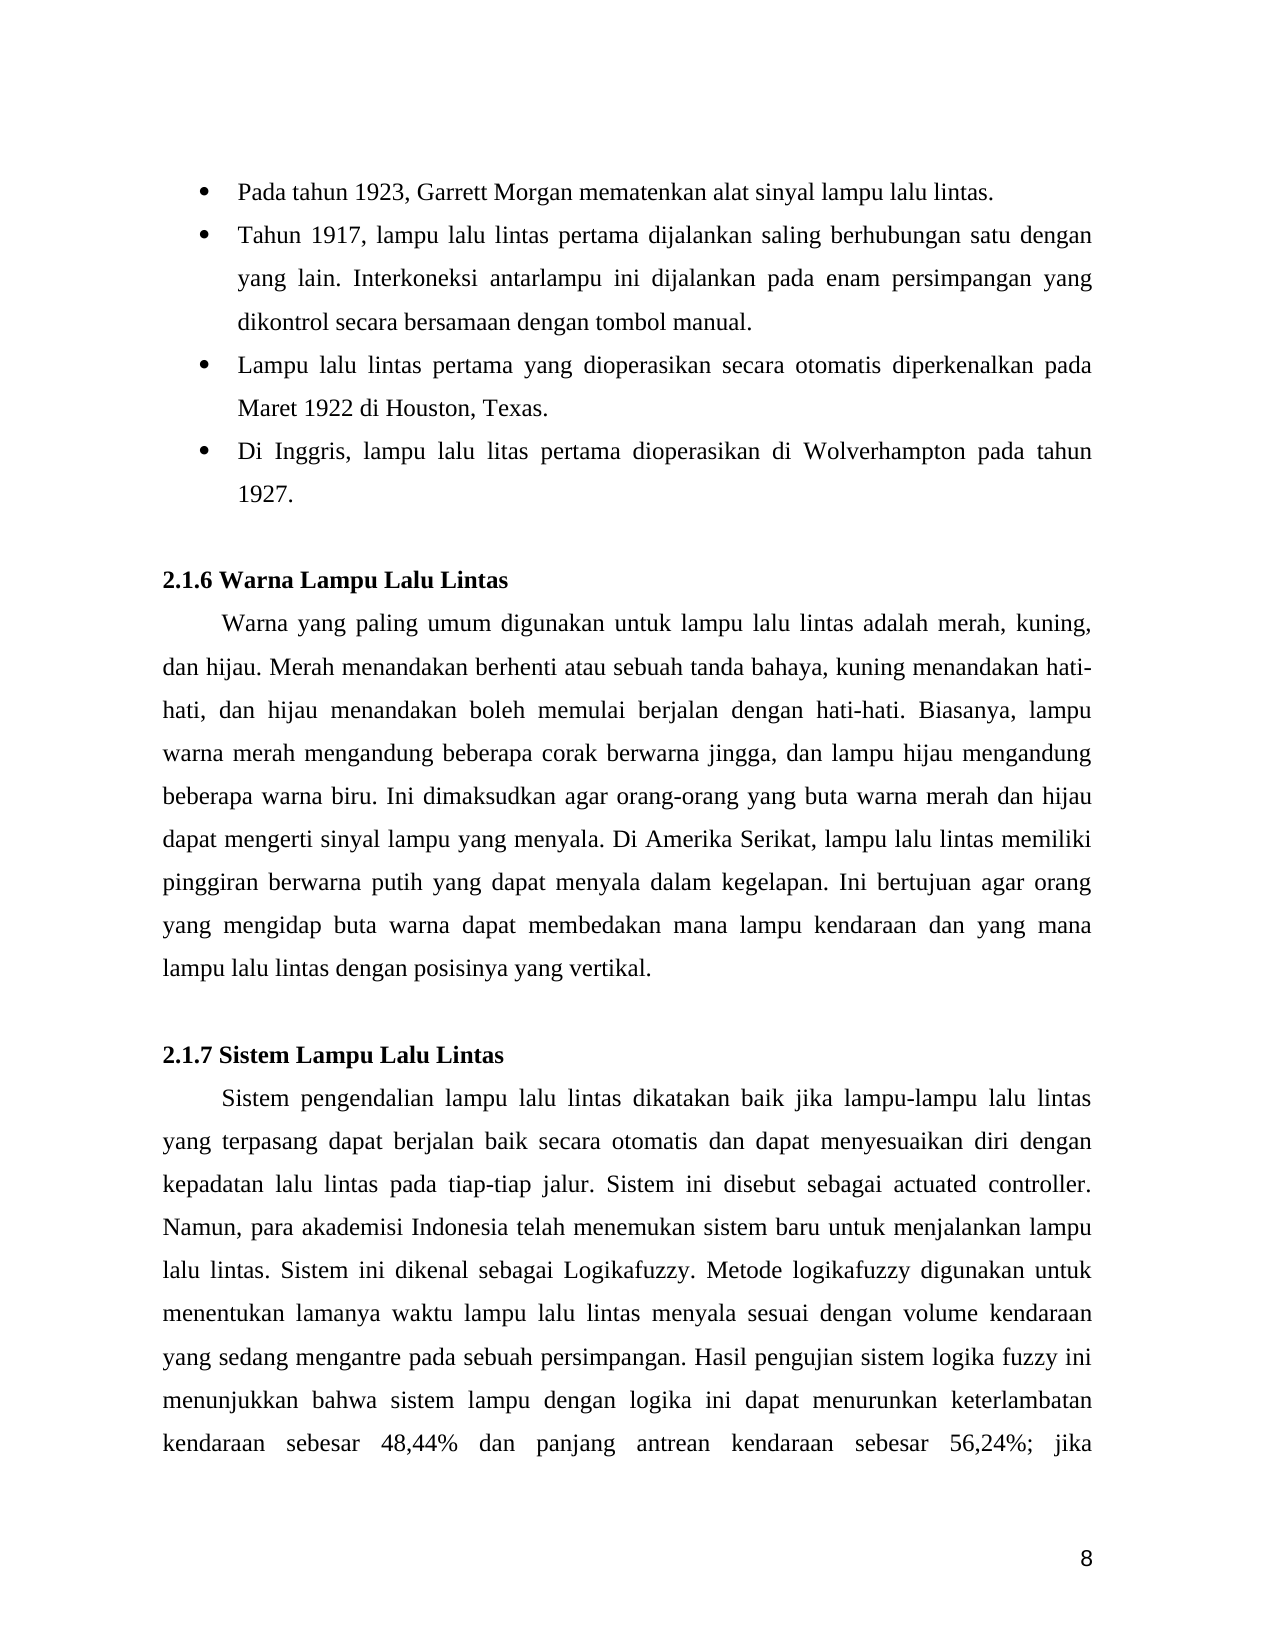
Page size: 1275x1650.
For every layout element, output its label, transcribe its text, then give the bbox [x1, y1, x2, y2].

list Tahun 1917, lampu lalu lintas pertama dijalankan saling berhubungan satu dengan yang lain. Interkoneksi antarlampu ini dijalankan pada enam persimpangan yang dikontrol secara bersamaan dengan tombol manual. [200, 220, 1093, 335]
list Pada tahun 1923, Garrett Morgan mematenkan alat sinyal lampu lalu lintas. [200, 177, 1093, 206]
list Lampu lalu lintas pertama yang dioperasikan secara otomatis diperkenalkan pada Maret 1922 di Houston, Texas. [200, 350, 1093, 422]
list Di Inggris, lampu lalu litas pertama dioperasikan di Wolverhampton pada tahun 1927. [200, 436, 1093, 508]
subtitle 2.1.7 Sistem Lampu Lalu Lintas [162, 1040, 1093, 1068]
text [162, 1083, 1093, 1457]
subtitle 2.1.6 Warna Lampu Lalu Lintas [162, 565, 1093, 594]
text Warna yang paling umum digunakan untuk lampu lalu lintas adalah merah, kuning, dan hijau. Merah menandakan berhenti atau sebuah tanda bahaya, kuning menandakan hati-hati, dan hijau menandakan boleh memulai berjalan dengan hati-hati. Biasanya, lampu warna merah mengandung beberapa corak berwarna jingga, dan lampu hijau mengandung beberapa warna biru. Ini dimaksudkan agar orang-orang yang buta warna merah dan hijau dapat mengerti sinyal lampu yang menyala. Di Amerika Serikat, lampu lalu lintas memiliki pinggiran berwarna putih yang dapat menyala dalam kegelapan. Ini bertujuan agar orang yang mengidap buta warna dapat membedakan mana lampu kendaraan dan yang mana lampu lalu lintas dengan posisinya yang vertikal. [162, 608, 1093, 982]
